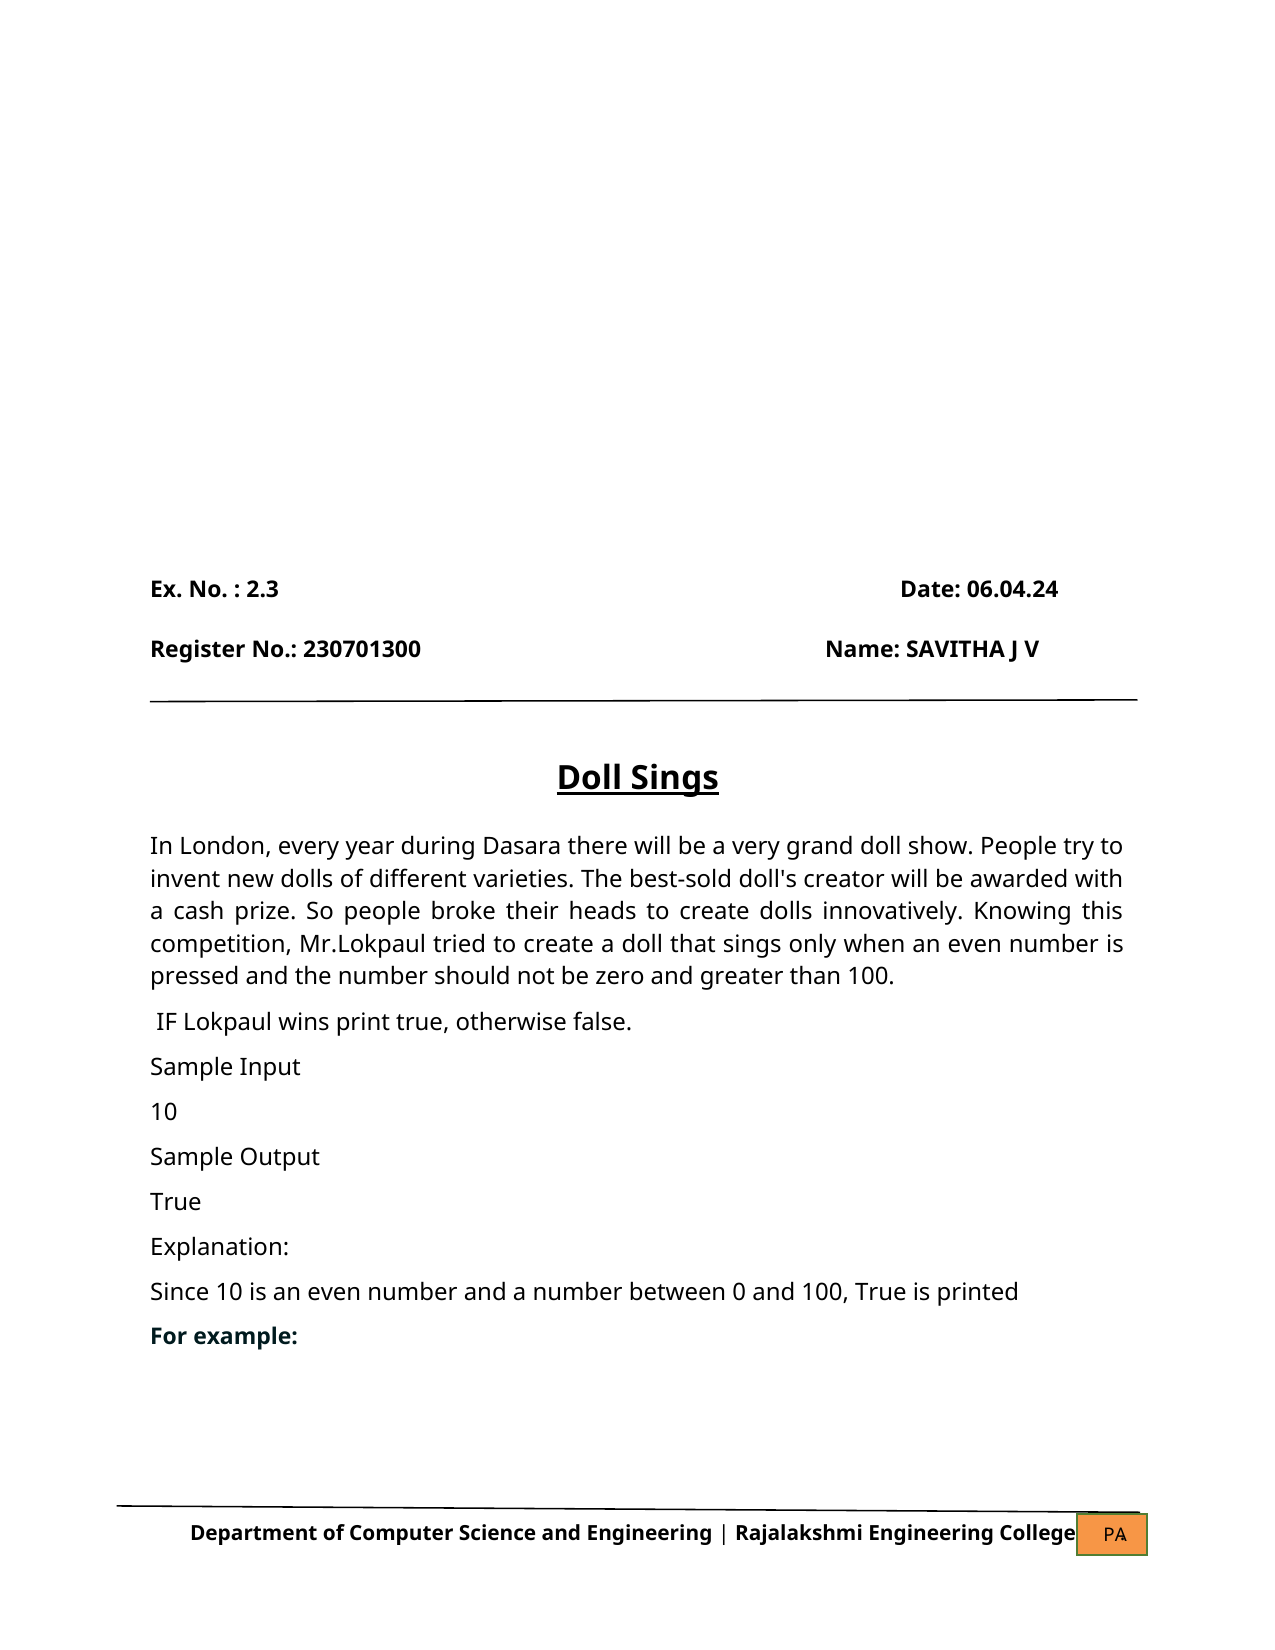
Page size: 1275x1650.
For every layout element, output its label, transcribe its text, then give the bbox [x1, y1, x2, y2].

text Sample Input [150, 1049, 1125, 1082]
text Since 10 is an even number and a number between 0 and 100, True is printed [150, 1275, 1125, 1307]
text IF Lokpaul wins print true, otherwise false. [150, 1004, 1125, 1037]
text Explanation: [150, 1230, 1125, 1262]
text Doll Sings [150, 754, 1125, 799]
text In London, every year during Dasara there will be a very grand doll show. People try to invent new dolls of different varieties. The best-sold doll's creator will be awarded with a cash prize. So people broke their heads to create dolls innovatively. Knowing this competition, Mr.Lokpaul tried to create a doll that sings only when an even number is pressed and the number should not be zero and greater than 100. [150, 829, 1125, 992]
text True [150, 1185, 1125, 1217]
text For example: [150, 1320, 1125, 1351]
text 10 [150, 1094, 1125, 1127]
text Ex. No. : 2.3 Date: 06.04.24 [150, 573, 1125, 604]
text Sample Output [150, 1139, 1125, 1172]
text Register No.: 230701300 Name: SAVITHA J V [150, 633, 1125, 664]
